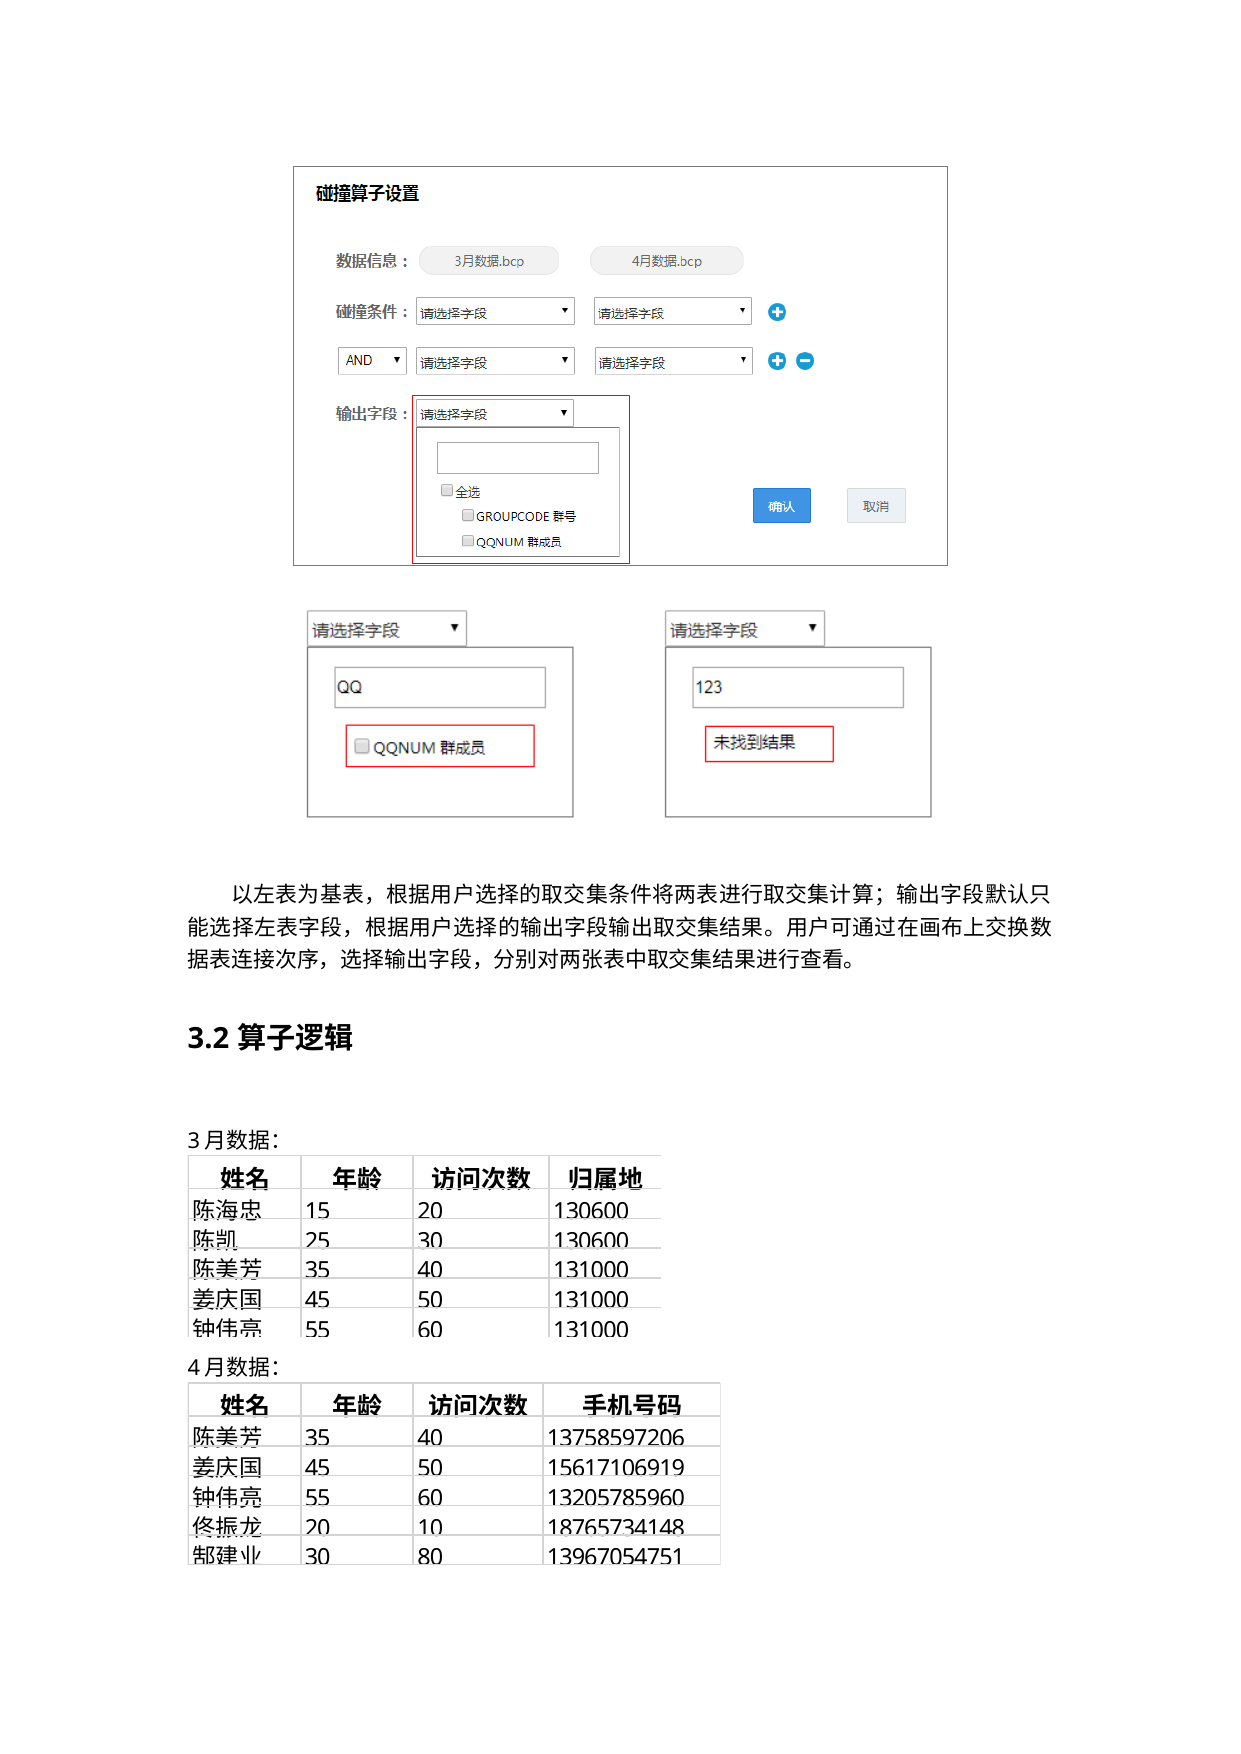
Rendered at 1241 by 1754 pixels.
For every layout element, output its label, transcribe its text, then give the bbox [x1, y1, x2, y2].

text 以左表为基表，根据用户选择的取交集条件将两表进行取交集计算；输出字段默认只能选择左表字段，根据用户选择的输出字段输出取交集结果。用户可通过在画布上交换数据表连接次序，选择输出字段，分别对两张表中取交集结果进行查看。 [187, 877, 1053, 974]
picture [292, 584, 948, 849]
text 3月数据： [187, 1122, 1053, 1155]
subtitle 3.2 算子逻辑 [187, 1004, 1053, 1069]
picture [292, 162, 949, 567]
text 4月数据： [187, 1350, 1053, 1382]
